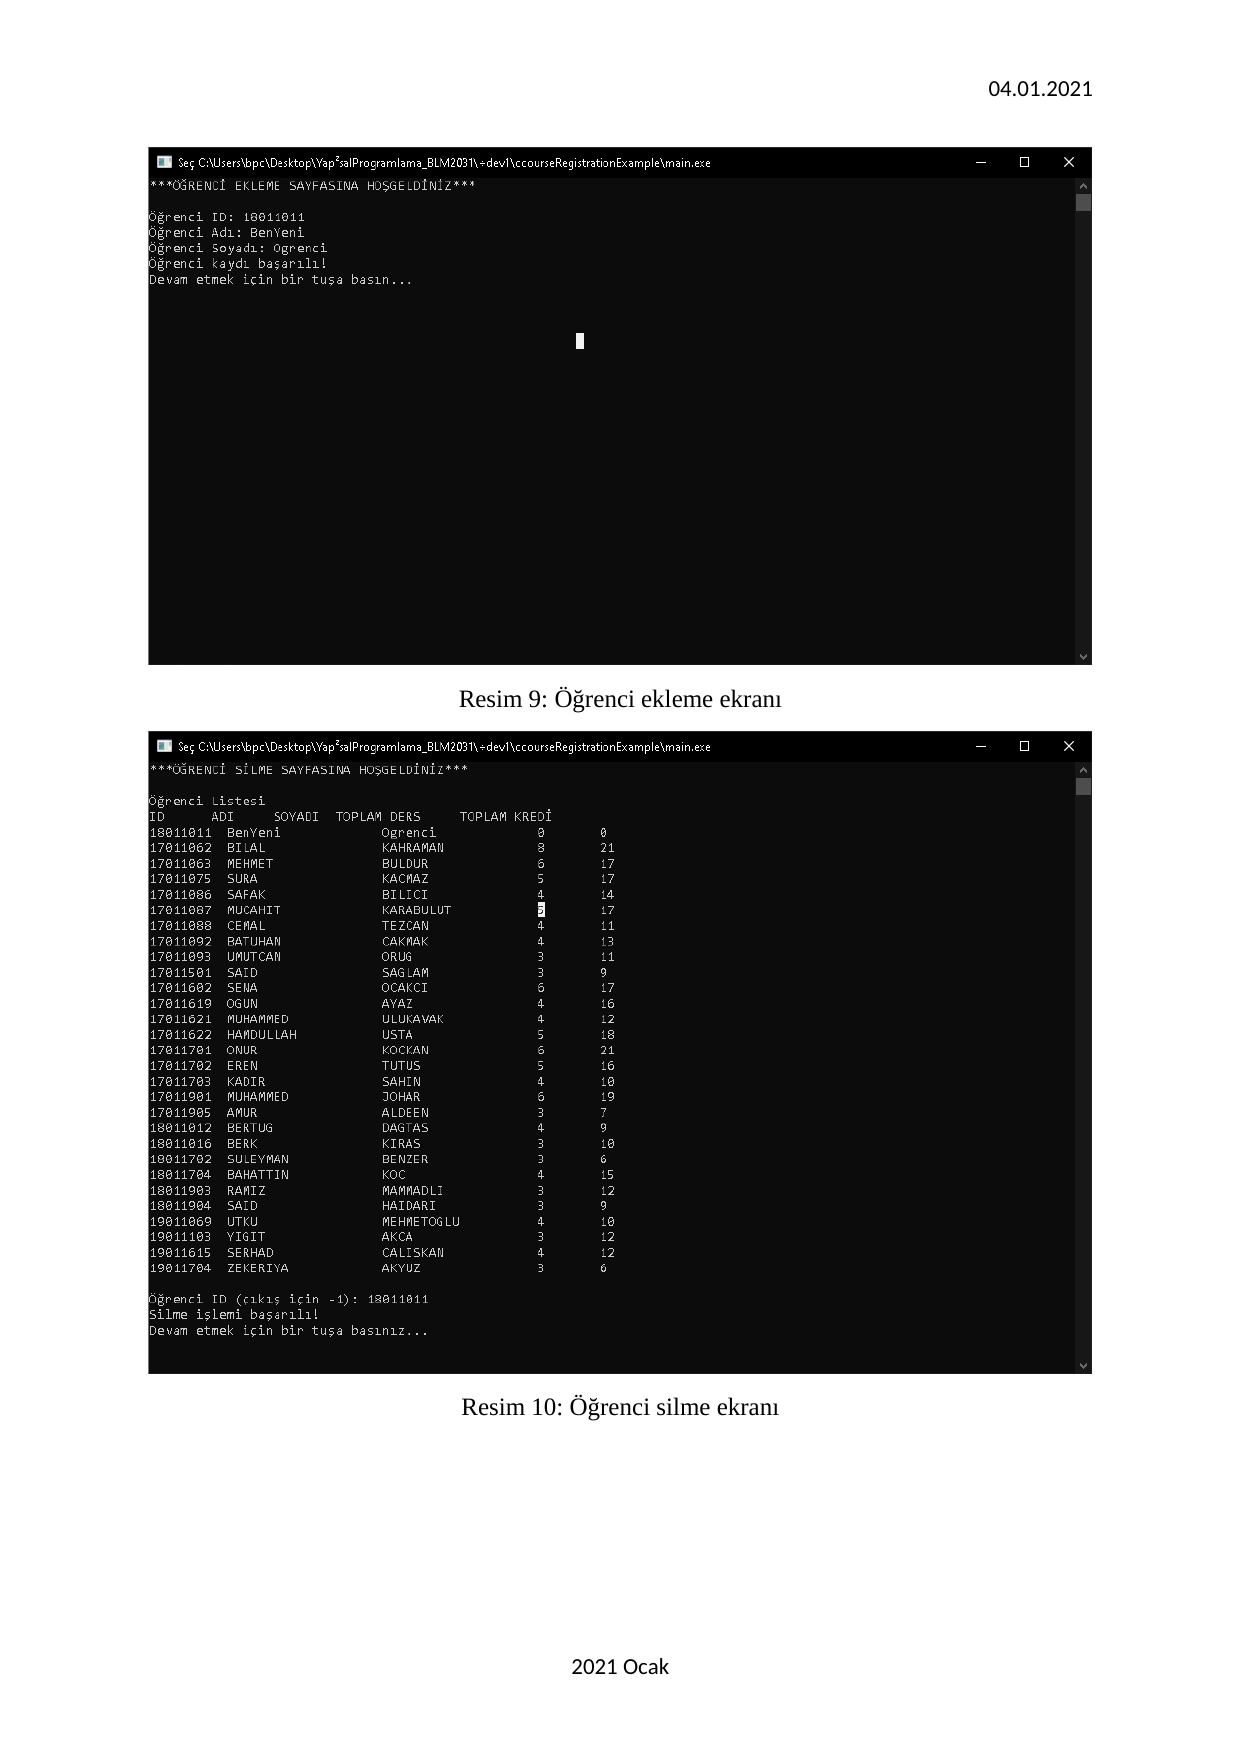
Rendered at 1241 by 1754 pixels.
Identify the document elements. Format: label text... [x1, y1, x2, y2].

picture [148, 731, 1092, 1374]
picture [148, 147, 1092, 665]
text Resim 10: Öğrenci silme ekranı [148, 1392, 1093, 1421]
text Resim 9: Öğrenci ekleme ekranı [148, 684, 1093, 712]
